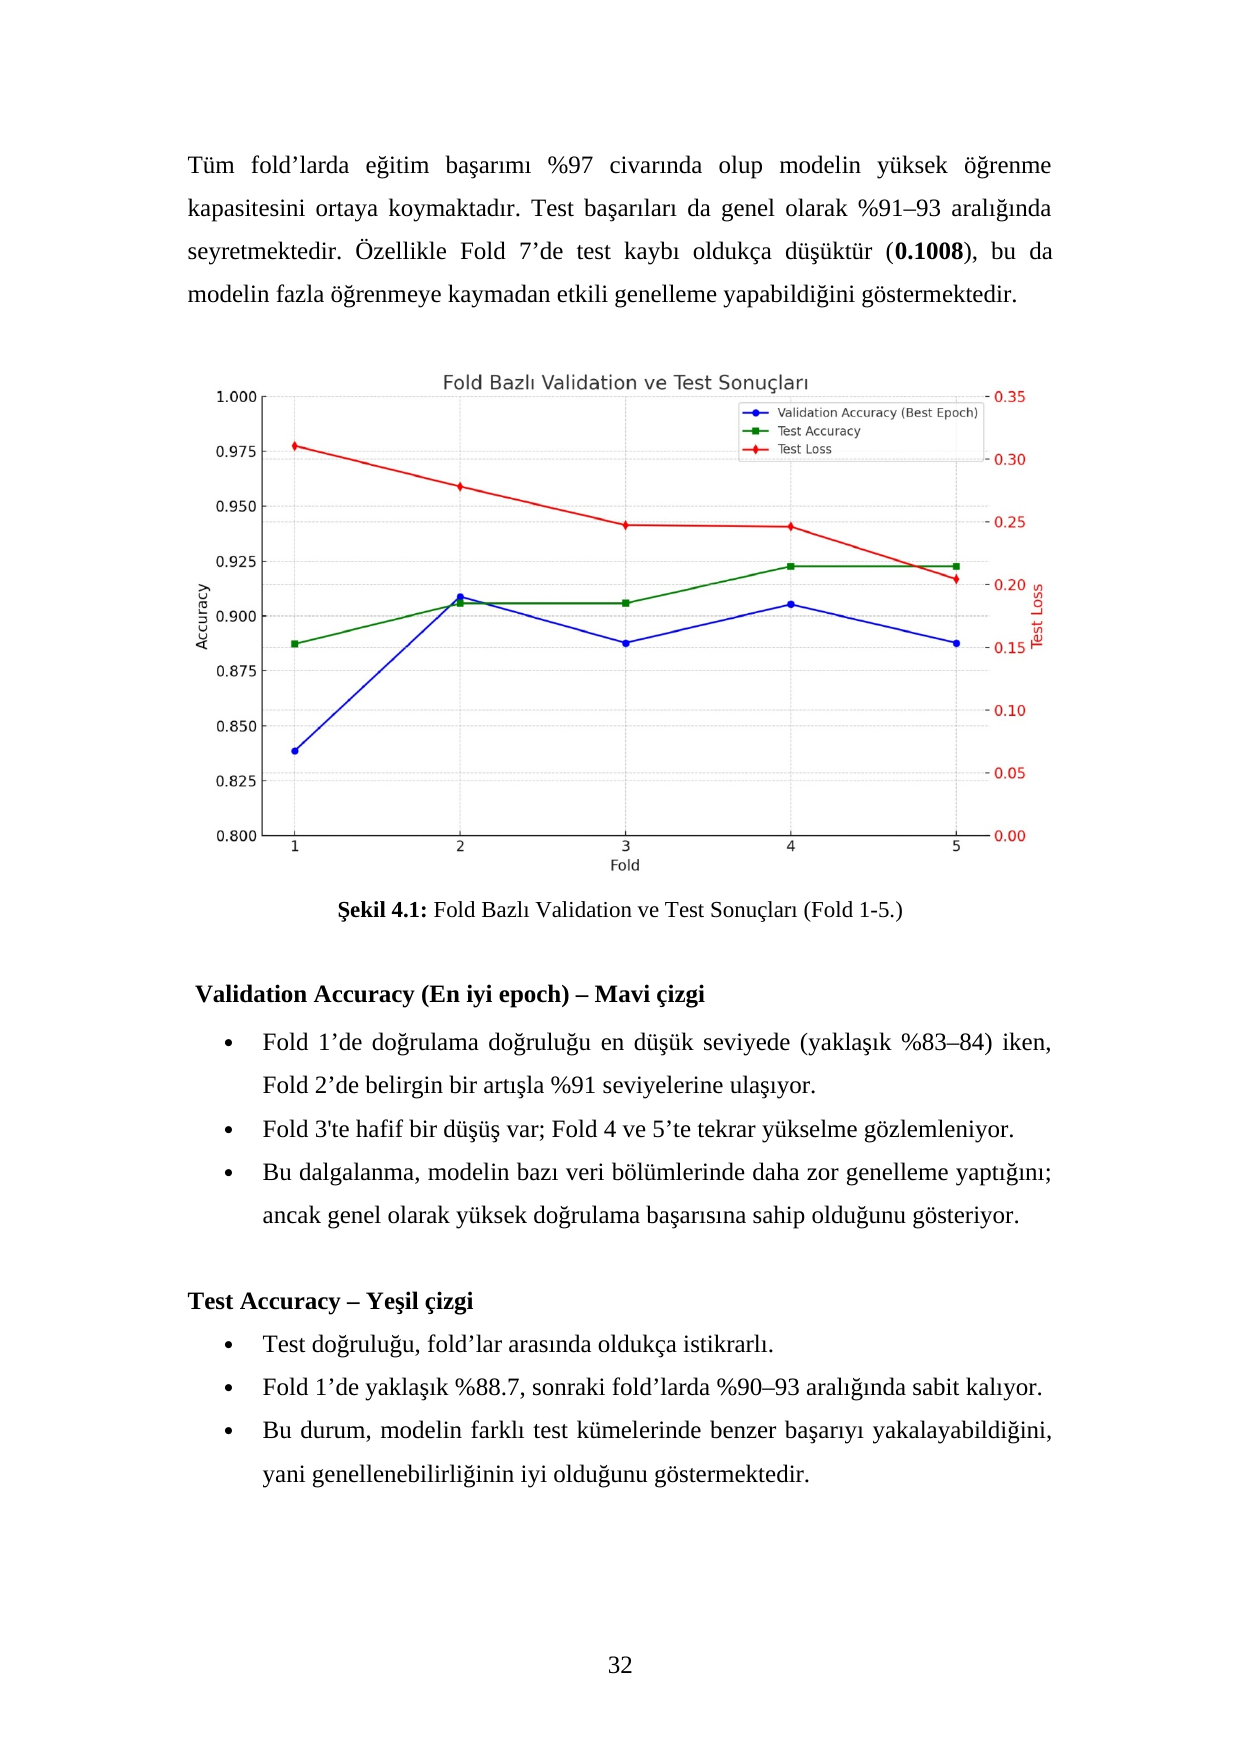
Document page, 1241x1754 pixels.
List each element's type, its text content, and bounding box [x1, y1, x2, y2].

text Test Accuracy – Yeşil çizgi [187, 1286, 1053, 1315]
text Tüm fold’larda eğitim başarımı %97 civarında olup modelin yüksek öğrenme kapasitesini ortaya koymaktadır. Test başarıları da genel olarak %91–93 aralığında seyretmektedir. Özellikle Fold 7’de test kaybı oldukça düşüktür (0.1008), bu da modelin fazla öğrenmeye kaymadan etkili genelleme yapabildiğini göstermektedir. [187, 150, 1053, 308]
list Bu dalgalanma, modelin bazı veri bölümlerinde daha zor genelleme yaptığını; ancak genel olarak yüksek doğrulama başarısına sahip olduğunu gösteriyor. [225, 1157, 1053, 1229]
list Fold 1’de doğrulama doğruluğu en düşük seviyede (yaklaşık %83–84) iken, Fold 2’de belirgin bir artışla %91 seviyelerine ulaşıyor. [225, 1027, 1053, 1099]
list Fold 3'te hafif bir düşüş var; Fold 4 ve 5’te tekrar yükselme gözlemleniyor. [225, 1114, 1053, 1142]
list Test doğruluğu, fold’lar arasında oldukça istikrarlı. [225, 1329, 1053, 1358]
picture [187, 365, 1054, 882]
list Bu durum, modelin farklı test kümelerinde benzer başarıyı yakalayabildiğini, yani genellenebilirliğinin iyi olduğunu göstermektedir. [225, 1416, 1053, 1487]
text Şekil 4.1: Fold Bazlı Validation ve Test Sonuçları (Fold 1-5.) [187, 896, 1053, 922]
text Validation Accuracy (En iyi epoch) – Mavi çizgi [187, 979, 1053, 1008]
list Fold 1’de yaklaşık %88.7, sonraki fold’larda %90–93 aralığında sabit kalıyor. [225, 1372, 1053, 1401]
